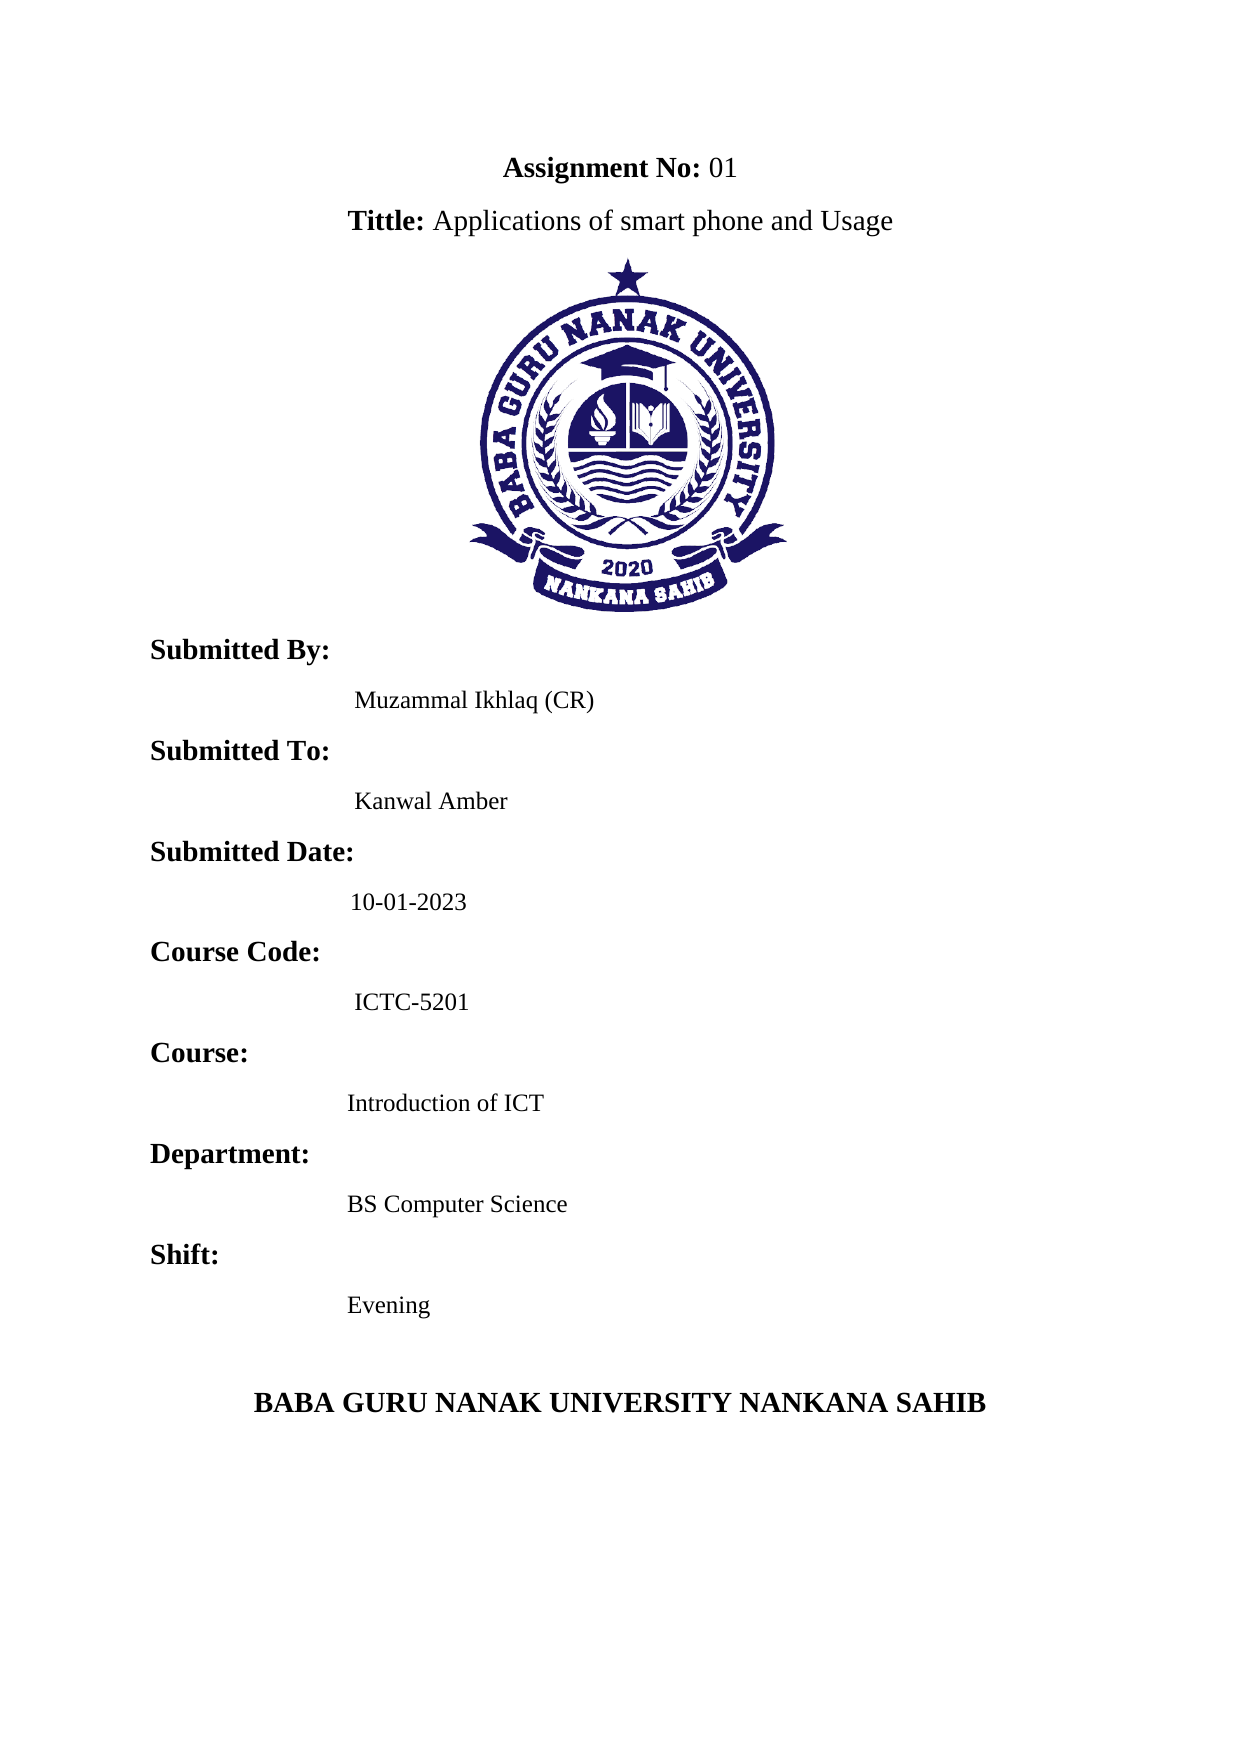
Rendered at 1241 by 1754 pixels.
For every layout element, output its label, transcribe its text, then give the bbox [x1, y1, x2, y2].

text BS Computer Science [150, 1189, 1090, 1218]
text Course Code: [150, 934, 1090, 968]
text ICTC-5201 [150, 987, 1090, 1016]
picture [449, 255, 791, 614]
text 10-01-2023 [150, 887, 1090, 916]
text BABA GURU NANAK UNIVERSITY NANKANA SAHIB [150, 1386, 1090, 1419]
text Course: [150, 1035, 1090, 1069]
text Shift: [150, 1237, 1090, 1271]
text Introduction of ICT [150, 1088, 1090, 1117]
text Submitted To: [150, 733, 1090, 767]
text Assignment No: 01 [150, 150, 1090, 183]
text Tittle: Applications of smart phone and Usage [150, 203, 1090, 236]
text Submitted Date: [150, 834, 1090, 867]
text Submitted By: [150, 632, 1090, 666]
text Evening [150, 1290, 1090, 1318]
text Kanwal Amber [150, 786, 1090, 815]
text Department: [150, 1136, 1090, 1170]
text Muzammal Ikhlaq (CR) [150, 685, 1090, 714]
